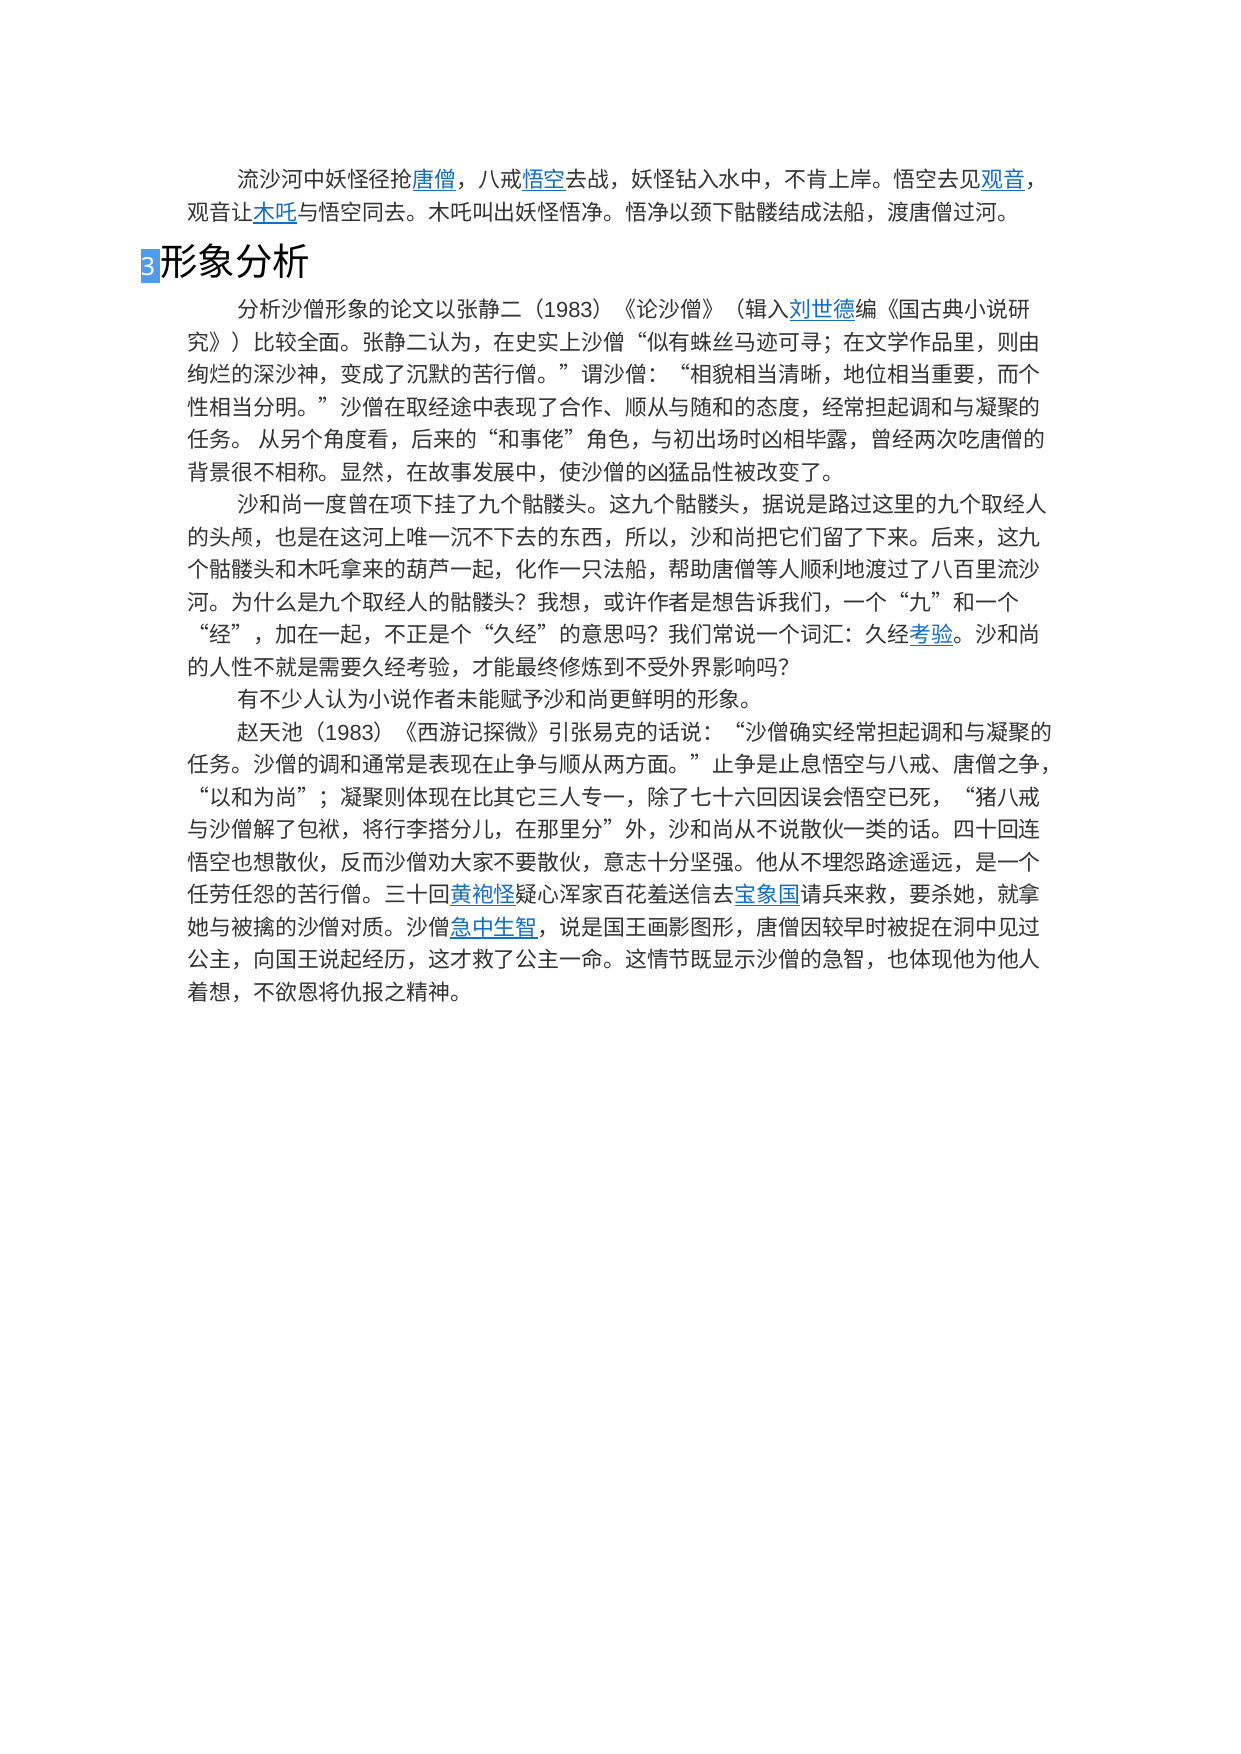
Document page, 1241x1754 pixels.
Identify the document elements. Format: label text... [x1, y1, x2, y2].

text 赵天池（1983）《西游记探微》引张易克的话说：“沙僧确实经常担起调和与凝聚的任务。沙僧的调和通常是表现在止争与顺从两方面。”止争是止息悟空与八戒、唐僧之争，“以和为尚”；凝聚则体现在比其它三人专一，除了七十六回因误会悟空已死，“猪八戒与沙僧解了包袱，将行李搭分儿，在那里分”外，沙和尚从不说散伙一类的话。四十回连悟空也想散伙，反而沙僧劝大家不要散伙，意志十分坚强。他从不埋怨路途遥远，是一个任劳任怨的苦行僧。三十回黄袍怪疑心浑家百花羞送信去宝象国请兵来救，要杀她，就拿她与被擒的沙僧对质。沙僧急中生智，说是国王画影图形，唐僧因较早时被捉在洞中见过公主，向国王说起经历，这才救了公主一命。这情节既显示沙僧的急智，也体现他为他人着想，不欲恩将仇报之精神。 [187, 714, 1053, 1007]
text 有不少人认为小说作者未能赋予沙和尚更鲜明的形象。 [187, 682, 1053, 714]
text 分析沙僧形象的论文以张静二（1983）《论沙僧》（辑入刘世德编《国古典小说研究》）比较全面。张静二认为，在史实上沙僧“似有蛛丝马迹可寻；在文学作品里，则由绚烂的深沙神，变成了沉默的苦行僧。”谓沙僧：“相貌相当清晰，地位相当重要，而个性相当分明。”沙僧在取经途中表现了合作、顺从与随和的态度，经常担起调和与凝聚的任务。 从另个角度看，后来的“和事佬”角色，与初出场时凶相毕露，曾经两次吃唐僧的背景很不相称。显然，在故事发展中，使沙僧的凶猛品性被改变了。 [187, 292, 1053, 487]
text 沙和尚一度曾在项下挂了九个骷髅头。这九个骷髅头，据说是路过这里的九个取经人的头颅，也是在这河上唯一沉不下去的东西，所以，沙和尚把它们留了下来。后来，这九个骷髅头和木吒拿来的葫芦一起，化作一只法船，帮助唐僧等人顺利地渡过了八百里流沙河。为什么是九个取经人的骷髅头？我想，或许作者是想告诉我们，一个“九”和一个“经”，加在一起，不正是个“久经”的意思吗？我们常说一个词汇：久经考验。沙和尚的人性不就是需要久经考验，才能最终修炼到不受外界影响吗？ [187, 487, 1053, 682]
text 流沙河中妖怪径抢唐僧，八戒悟空去战，妖怪钻入水中，不肯上岸。悟空去见观音，观音让木吒与悟空同去。木吒叫出妖怪悟净。悟净以颈下骷髅结成法船，渡唐僧过河。 [187, 162, 1053, 227]
text 3形象分析 [141, 227, 1053, 292]
